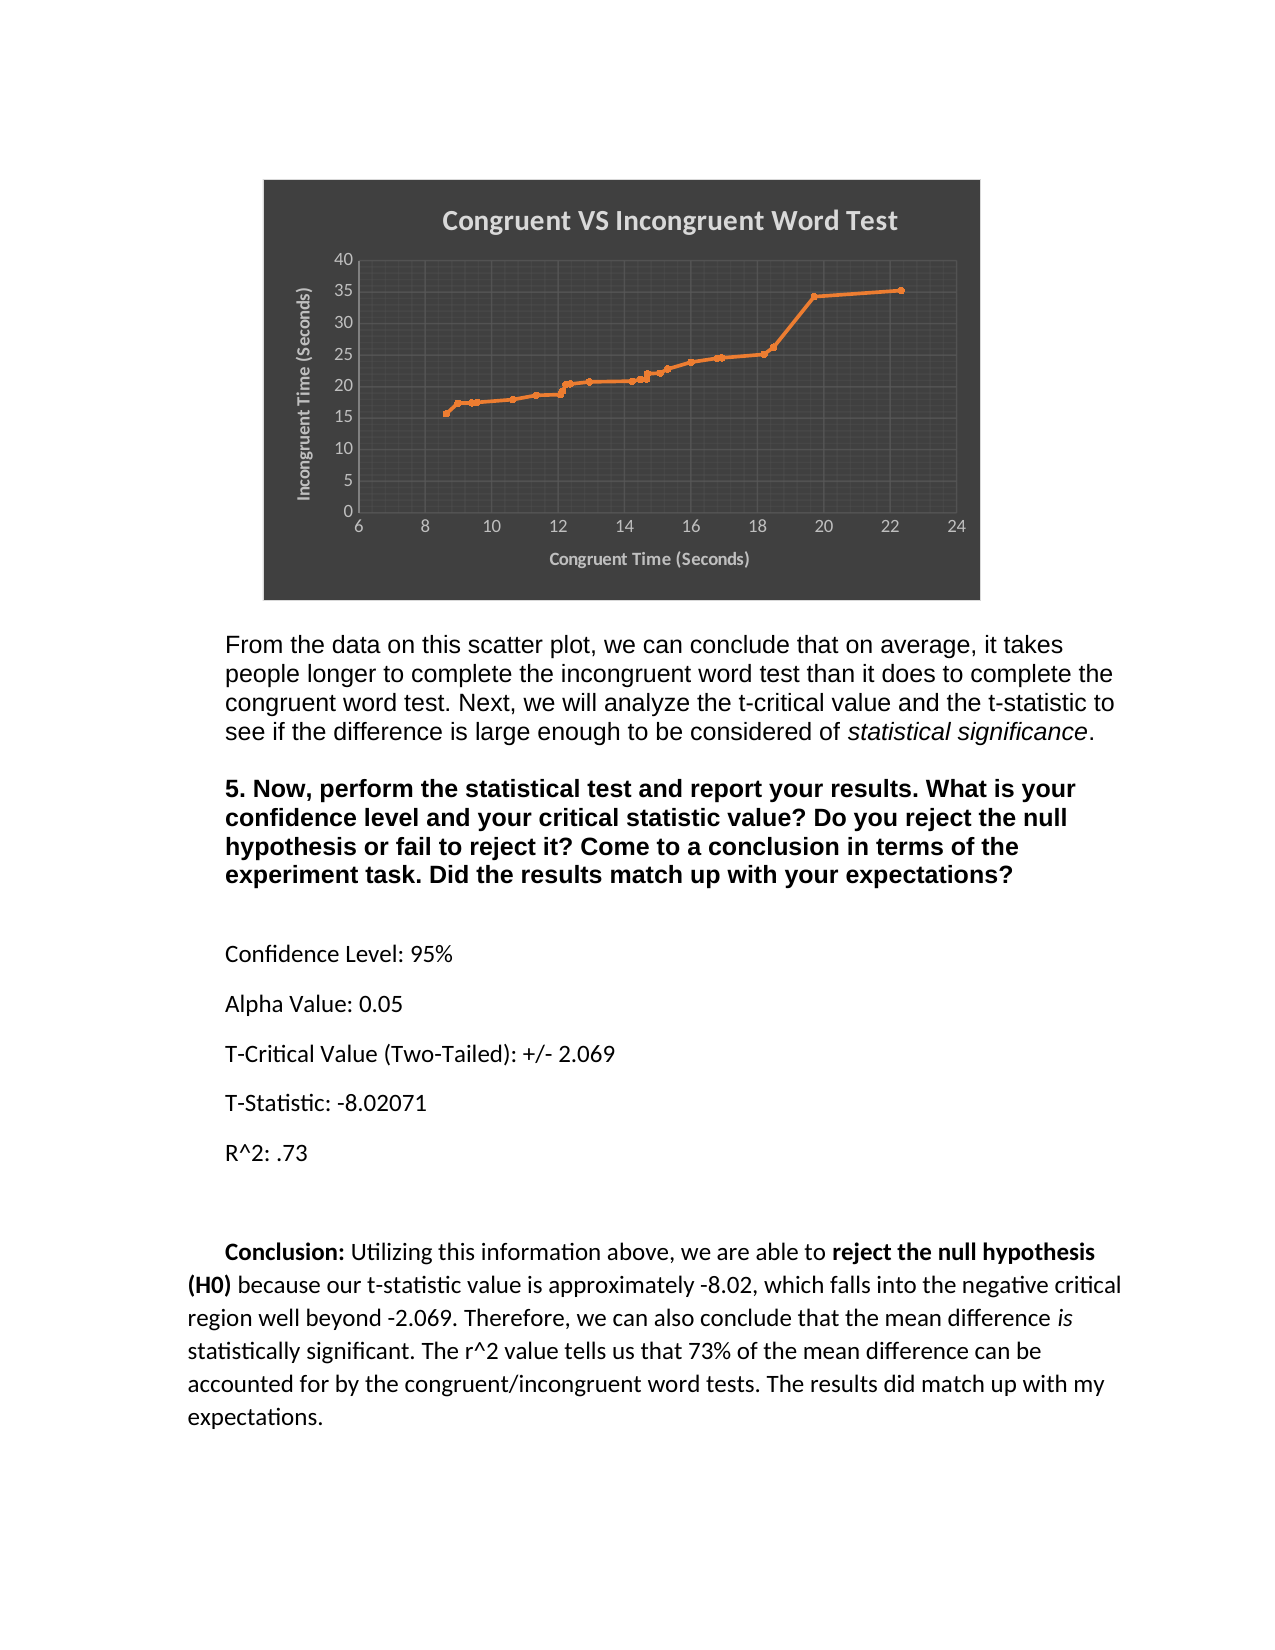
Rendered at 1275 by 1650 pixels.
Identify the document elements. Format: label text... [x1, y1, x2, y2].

text Alpha Value: 0.05 [187, 988, 1125, 1019]
text T-Statistic: -8.02071 [187, 1087, 1125, 1118]
text Confidence Level: 95% [187, 938, 1125, 969]
text 5. Now, perform the statistical test and report your results. What is your confidence level and your critical statistic value? Do you reject the null hypothesis or fail to reject it? Come to a conclusion in terms of the experiment task. Did the results match up with your expectations? [225, 774, 1125, 889]
text Conclusion: Utilizing this information above, we are able to reject the null hypothesis (H0) because our t-statistic value is approximately -8.02, which falls into the negative critical region well beyond -2.069. Therefore, we can also conclude that the mean difference is statistically significant. The r^2 value tells us that 73% of the mean difference can be accounted for by the congruent/incongruent word tests. The results did match up with my expectations. [187, 1236, 1125, 1431]
text R^2: .73 [187, 1137, 1125, 1167]
text T-Critical Value (Two-Tailed): +/- 2.069 [187, 1038, 1125, 1068]
text From the data on this scatter plot, we can conclude that on average, it takes people longer to complete the incongruent word test than it does to complete the congruent word test. Next, we will analyze the t-critical value and the t-statistic to see if the difference is large enough to be considered of statistical significance. [225, 630, 1125, 745]
